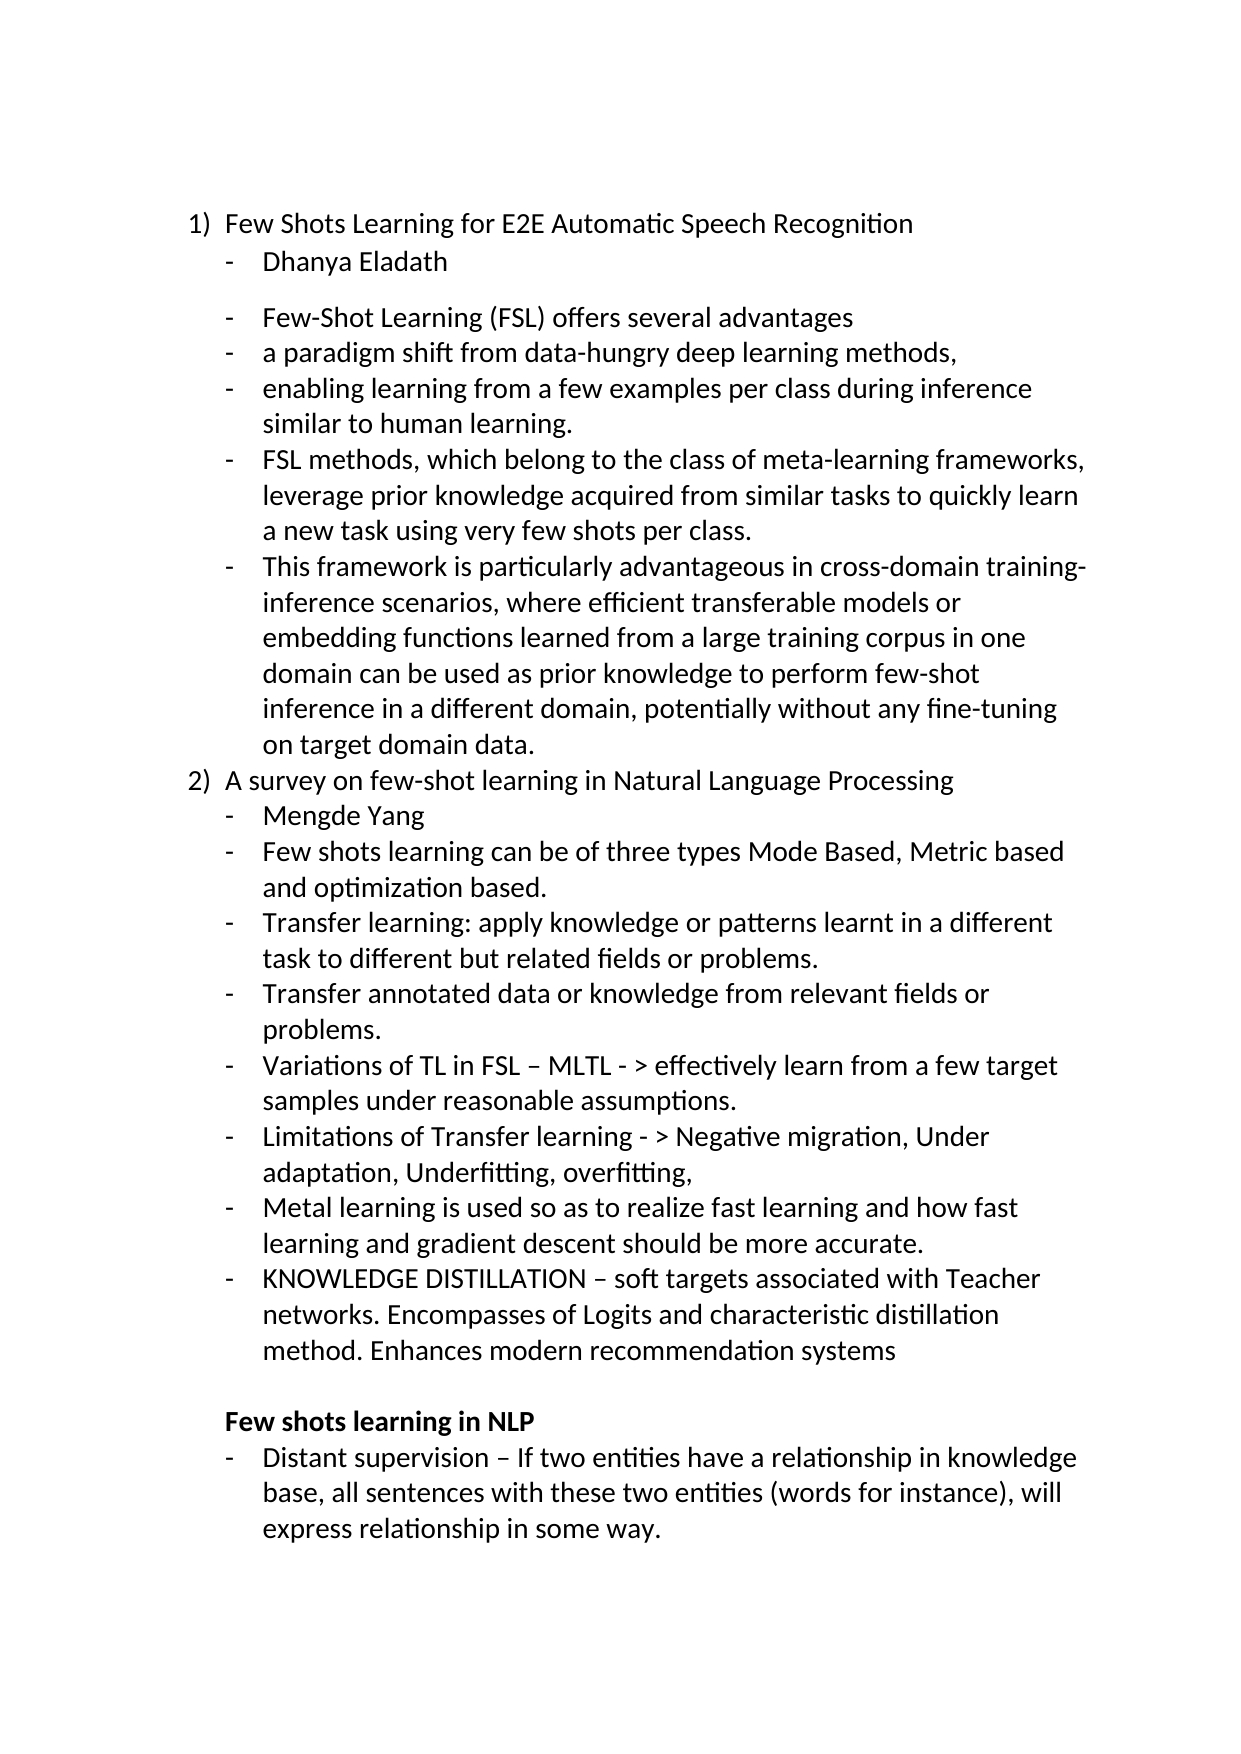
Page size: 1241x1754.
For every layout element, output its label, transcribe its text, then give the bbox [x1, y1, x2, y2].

text Few shots learning in NLP [225, 1403, 1090, 1439]
list Transfer learning: apply knowledge or patterns learnt in a different task to different but related fields or problems. [225, 904, 1090, 976]
list Dhanya Eladath [225, 243, 1090, 279]
list Few-Shot Learning (FSL) offers several advantages [225, 299, 1090, 334]
list Variations of TL in FSL – MLTL - > effectively learn from a few target samples under reasonable assumptions. [225, 1047, 1090, 1118]
list KNOWLEDGE DISTILLATION – soft targets associated with Teacher networks. Encompasses of Logits and characteristic distillation method. Enhances modern recommendation systems [225, 1261, 1090, 1367]
list Metal learning is used so as to realize fast learning and how fast learning and gradient descent should be more accurate. [225, 1189, 1090, 1261]
list This framework is particularly advantageous in cross-domain training-inference scenarios, where efficient transferable models or embedding functions learned from a large training corpus in one domain can be used as prior knowledge to perform few-shot inference in a different domain, potentially without any fine-tuning on target domain data. [225, 548, 1090, 762]
list Few Shots Learning for E2E Automatic Speech Recognition [187, 205, 1090, 241]
list Transfer annotated data or knowledge from relevant fields or problems. [225, 976, 1090, 1047]
list a paradigm shift from data-hungry deep learning methods, [225, 334, 1090, 370]
list Few shots learning can be of three types Mode Based, Metric based and optimization based. [225, 833, 1090, 904]
list Mengde Yang [225, 797, 1090, 833]
list Limitations of Transfer learning - > Negative migration, Under adaptation, Underfitting, overfitting, [225, 1118, 1090, 1189]
list enabling learning from a few examples per class during inference similar to human learning. [225, 370, 1090, 441]
list A survey on few-shot learning in Natural Language Processing [187, 762, 1090, 797]
list Distant supervision – If two entities have a relationship in knowledge base, all sentences with these two entities (words for instance), will express relationship in some way. [225, 1439, 1090, 1546]
list FSL methods, which belong to the class of meta-learning frameworks, leverage prior knowledge acquired from similar tasks to quickly learn a new task using very few shots per class. [225, 441, 1090, 548]
